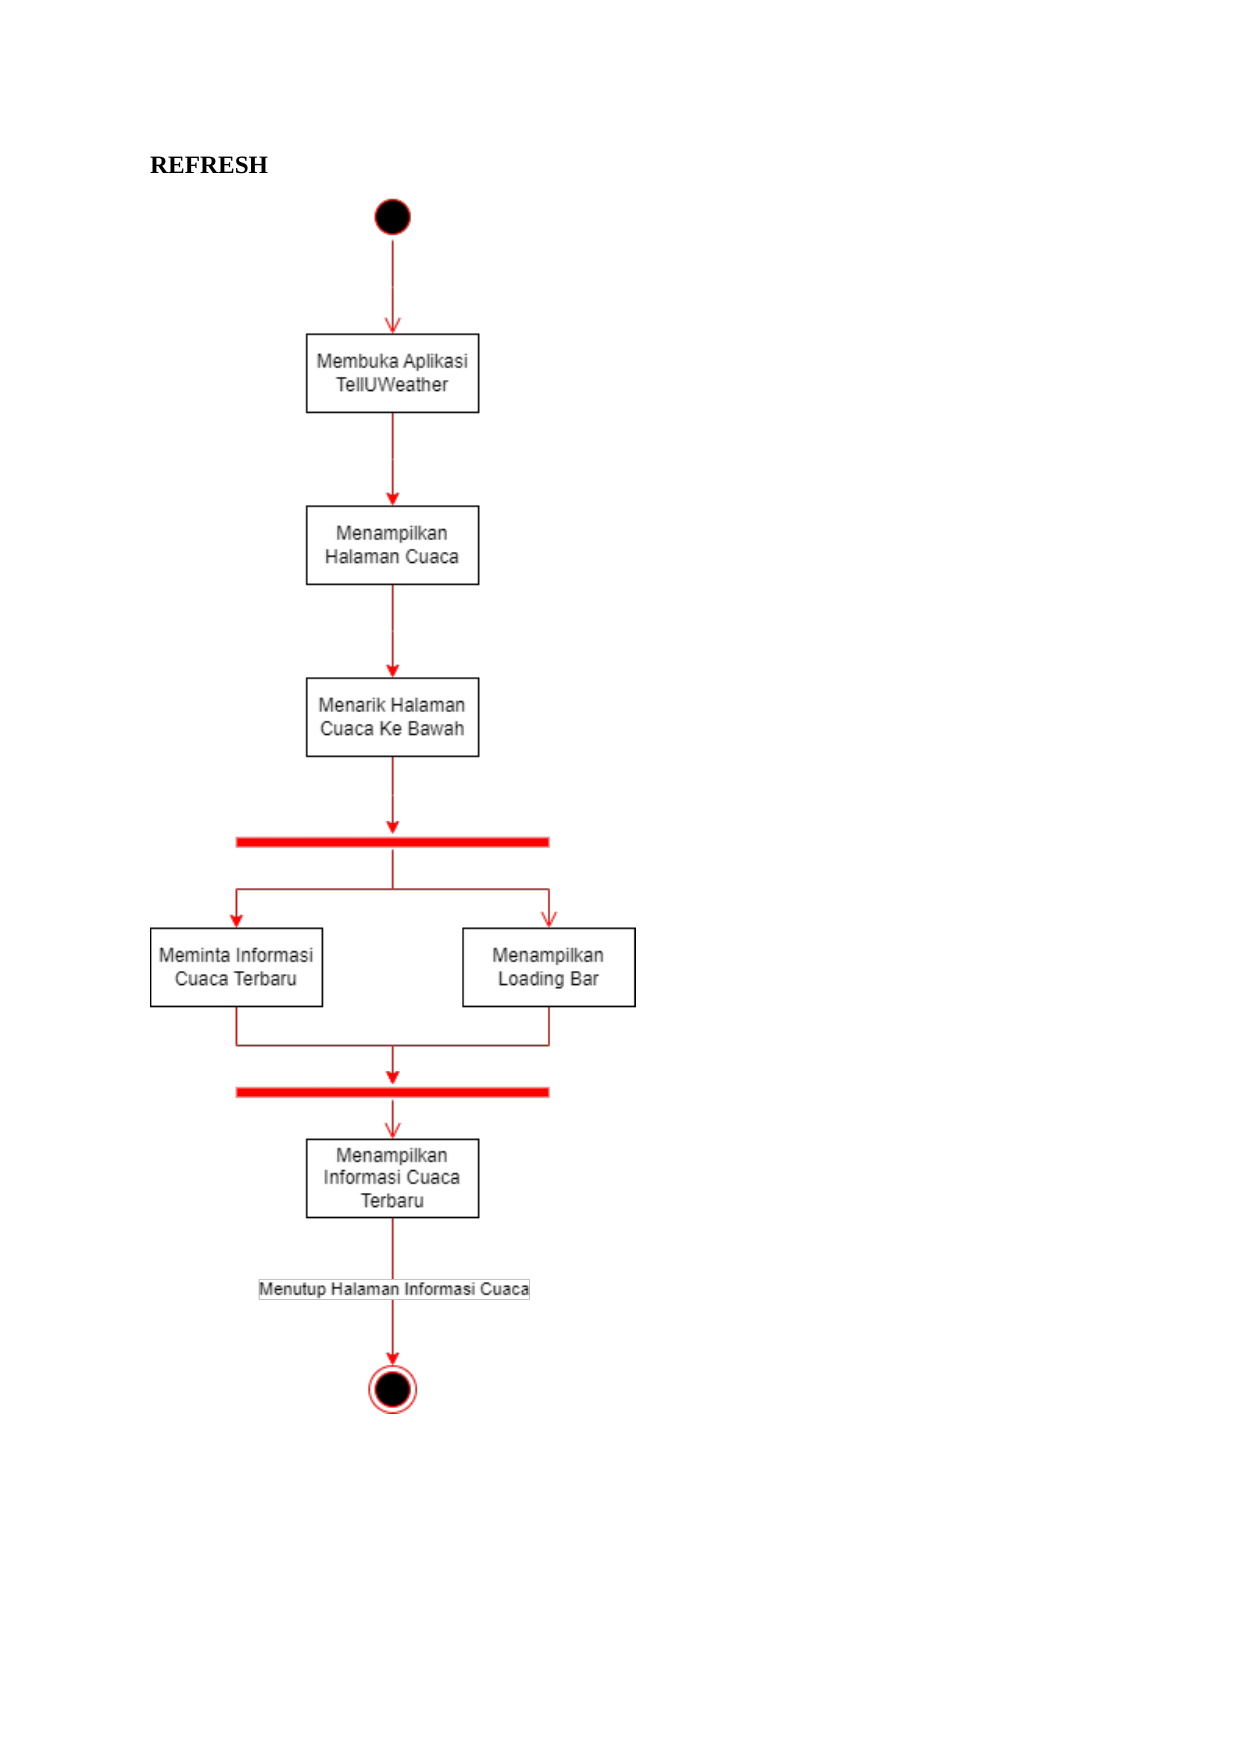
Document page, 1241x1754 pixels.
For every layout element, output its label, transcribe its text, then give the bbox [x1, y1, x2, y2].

text REFRESH [150, 150, 1090, 179]
picture [150, 193, 636, 1414]
